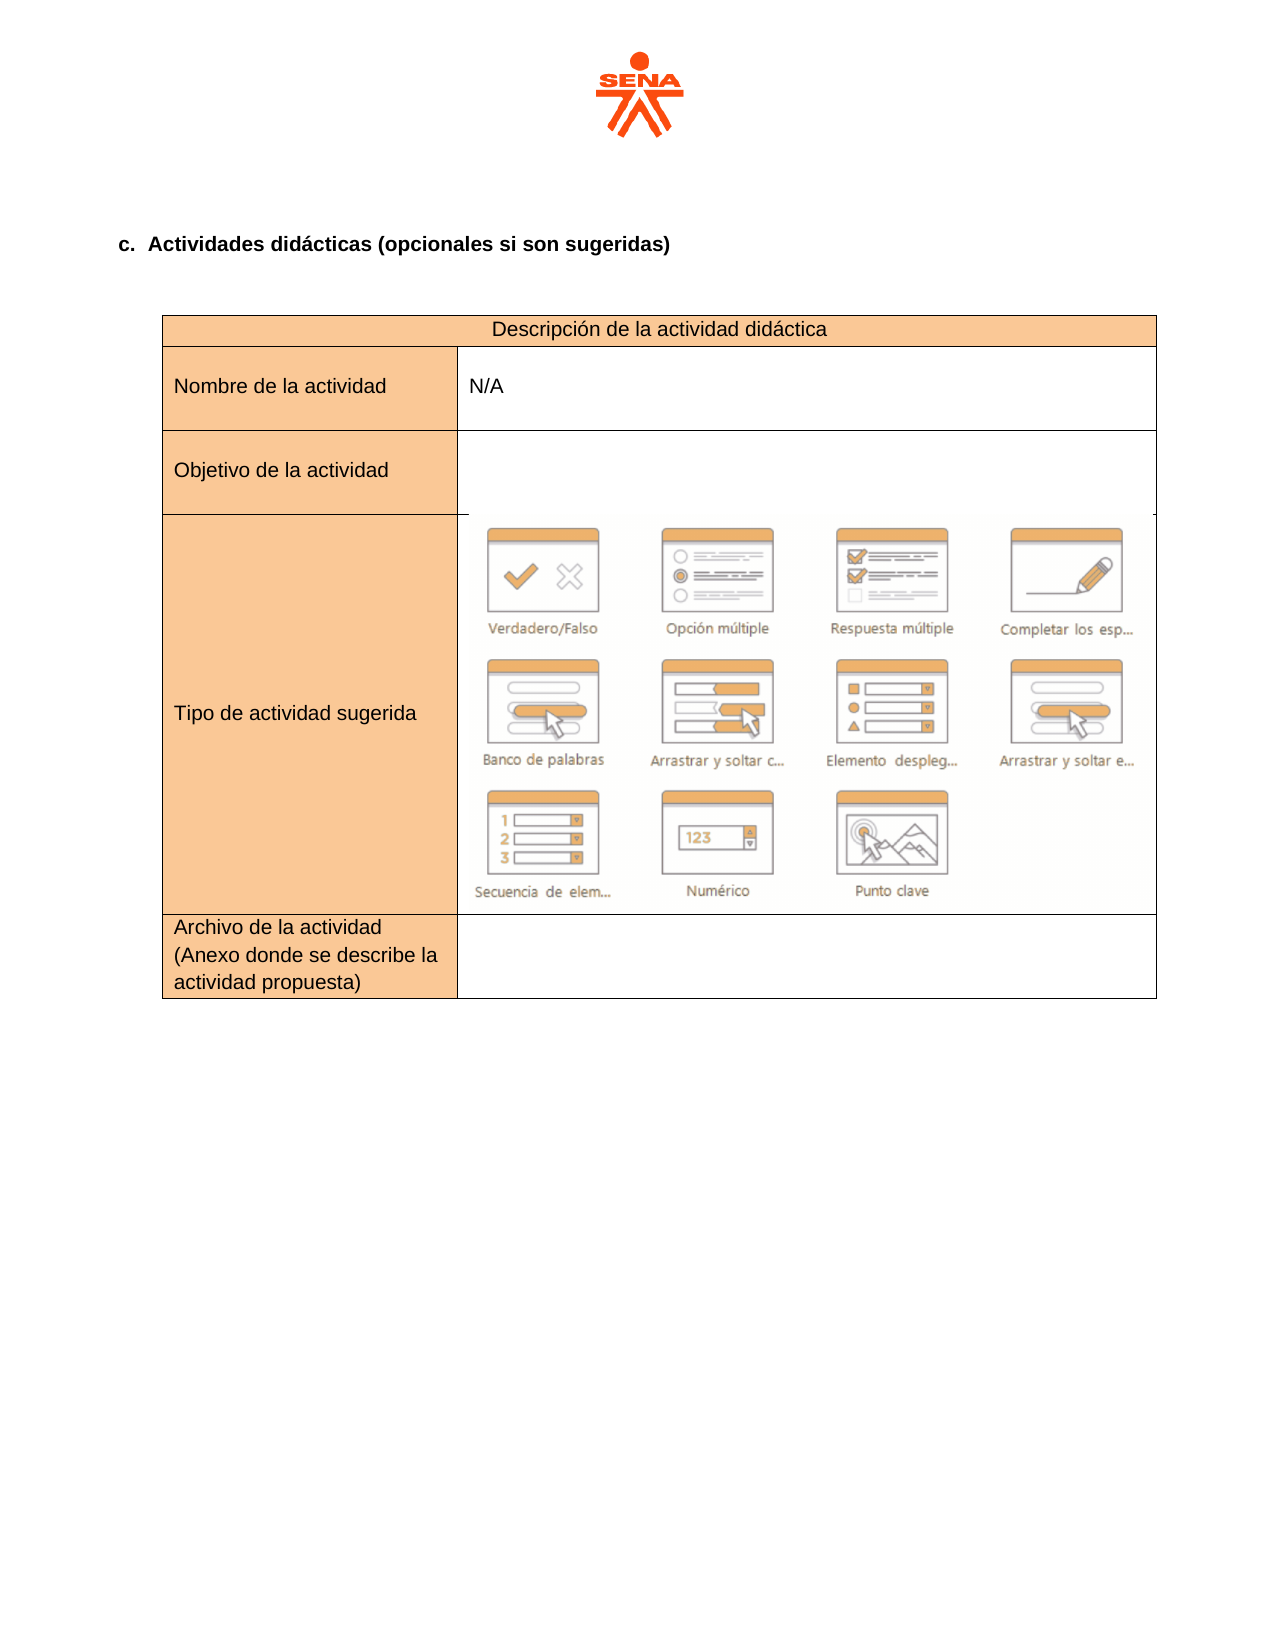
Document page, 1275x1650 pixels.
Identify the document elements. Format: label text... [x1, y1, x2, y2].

table_cell Tipo de actividad sugerida [163, 515, 457, 914]
picture [585, 48, 690, 142]
table_cell Nombre de la actividad [163, 347, 457, 430]
table_cell [458, 915, 1156, 998]
picture [468, 514, 1153, 911]
table_cell [458, 515, 1156, 914]
table_cell Objetivo de la actividad [163, 431, 457, 514]
table_cell N/A [458, 347, 1156, 430]
table_cell Archivo de la actividad (Anexo donde se describe la actividad propuesta) [163, 915, 457, 998]
table_header Descripción de la actividad didáctica [163, 316, 1156, 346]
list Actividades didácticas (opcionales si son sugeridas) [118, 232, 1157, 256]
table_cell [458, 431, 1156, 514]
